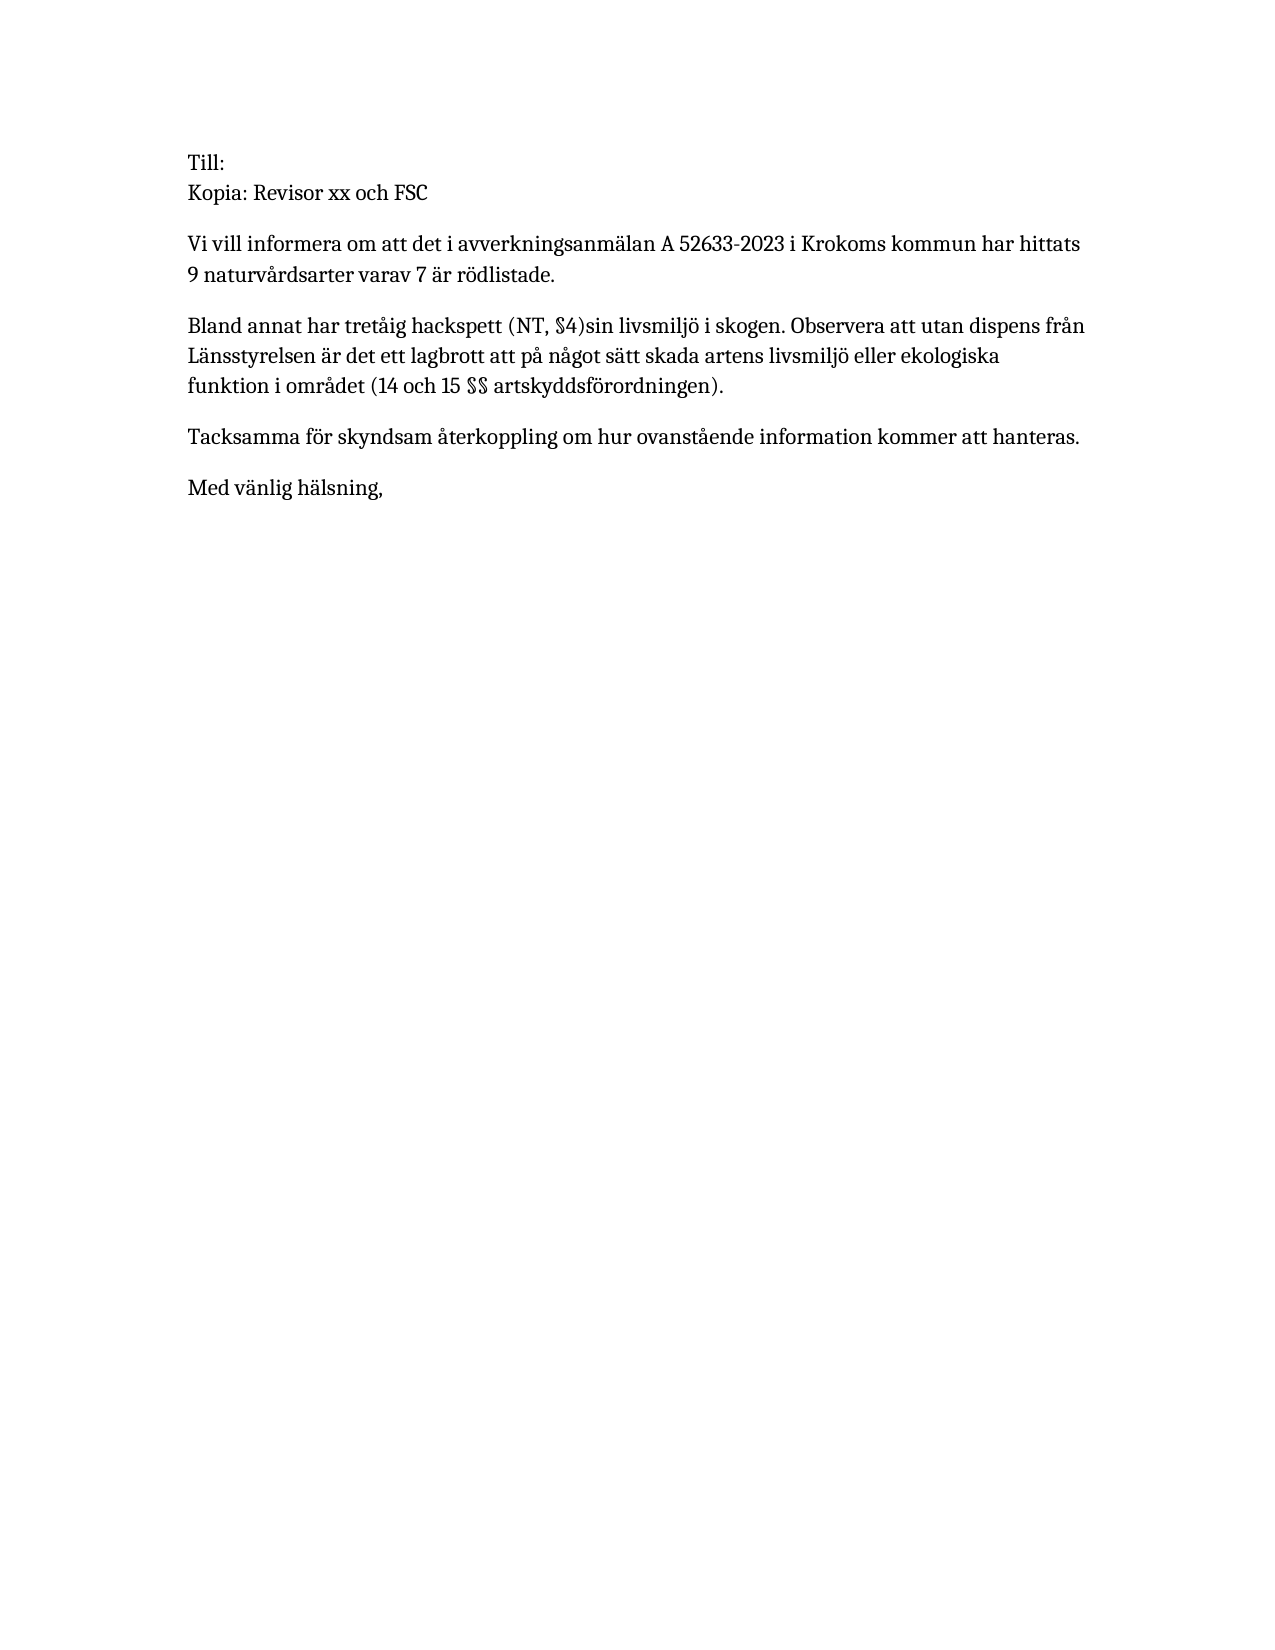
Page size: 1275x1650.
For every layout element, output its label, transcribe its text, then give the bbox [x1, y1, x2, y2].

text Vi vill informera om att det i avverkningsanmälan A 52633-2023 i Krokoms kommun har hittats 9 naturvårdsarter varav 7 är rödlistade. [187, 231, 1087, 288]
text Med vänlig hälsning, [187, 475, 1087, 532]
text Tacksamma för skyndsam återkoppling om hur ovanstående information kommer att hanteras. [187, 424, 1087, 450]
text Till: Kopia: Revisor xx och FSC [187, 150, 1087, 207]
text Bland annat har tretåig hackspett (NT, §4)sin livsmiljö i skogen. Observera att utan dispens från Länsstyrelsen är det ett lagbrott att på något sätt skada artens livsmiljö eller ekologiska funktion i området (14 och 15 §§ artskyddsförordningen). [187, 312, 1087, 399]
